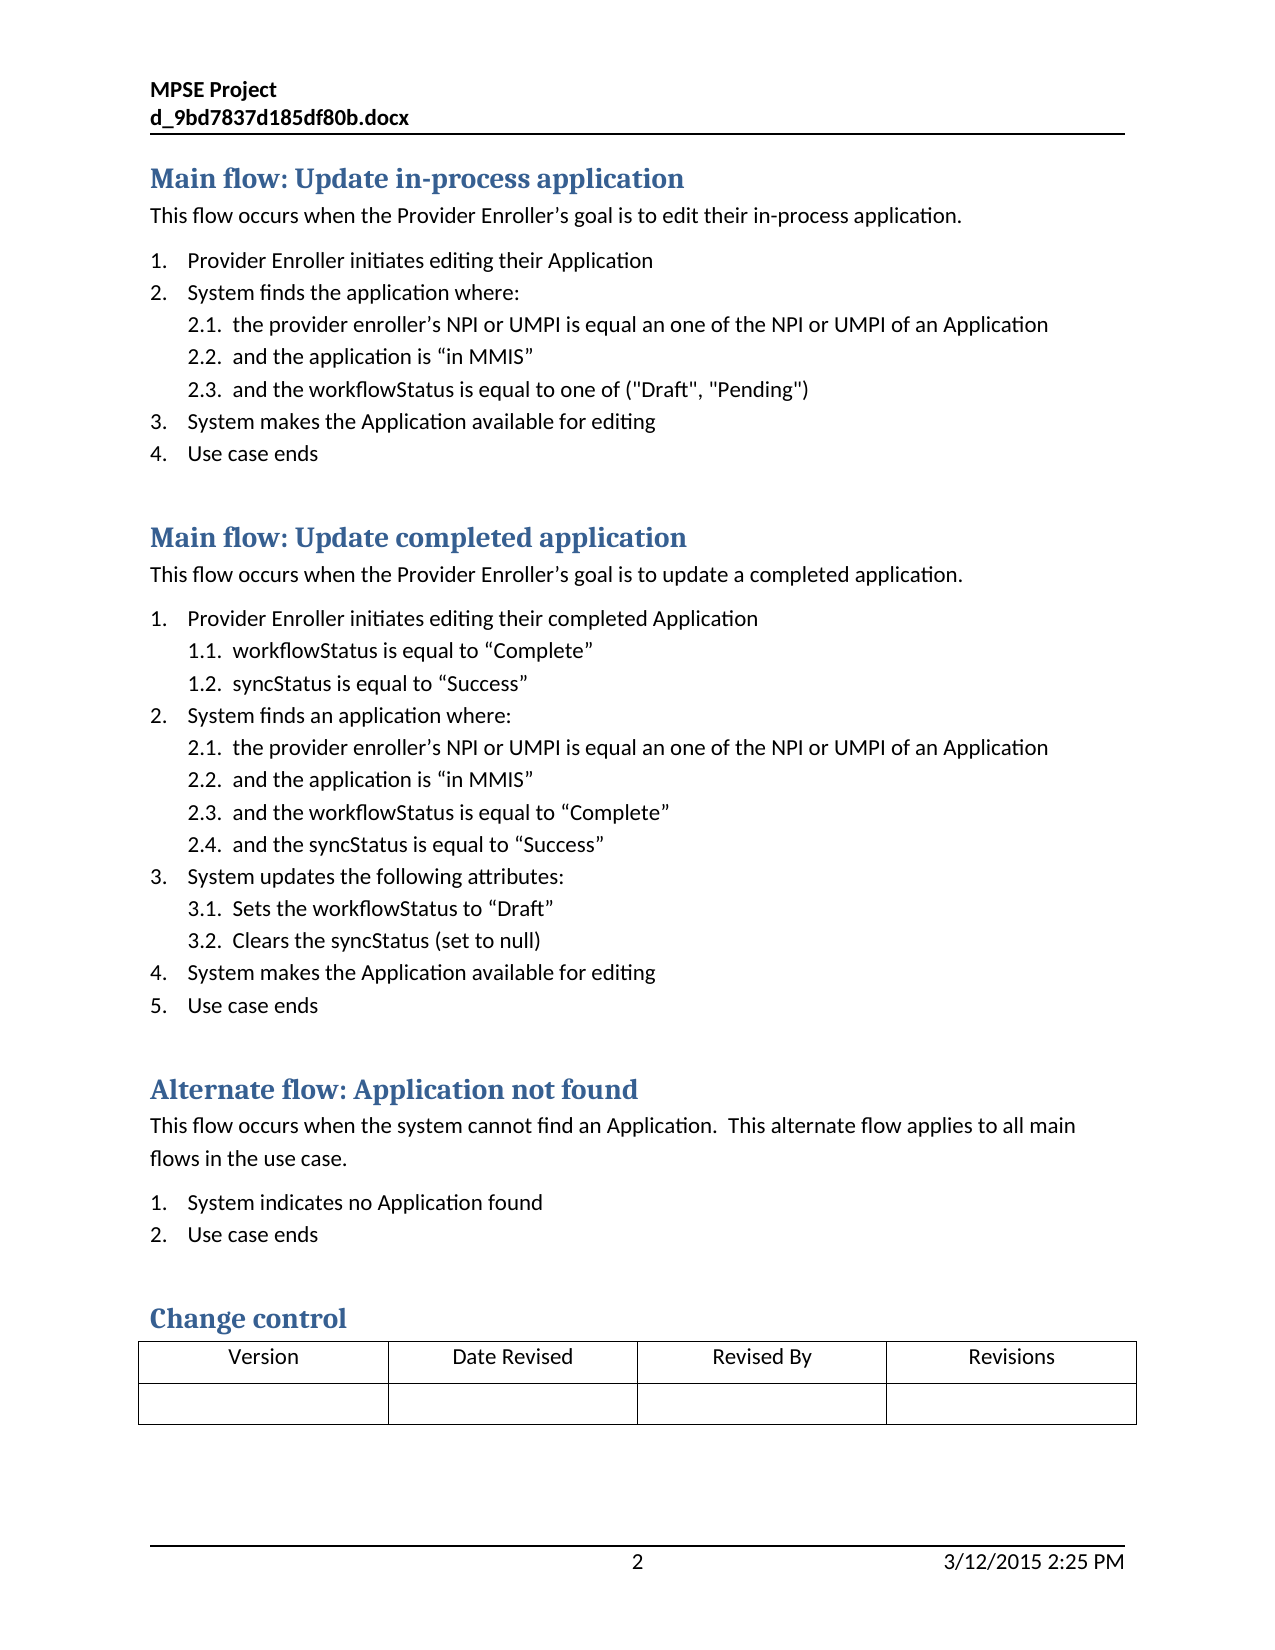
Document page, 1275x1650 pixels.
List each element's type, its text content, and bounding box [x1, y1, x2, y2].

table_cell [389, 1384, 637, 1424]
list System makes the Application available for editing [150, 407, 1125, 435]
list System finds an application where: [150, 701, 1125, 729]
list syncStatus is equal to “Success” [187, 669, 1125, 697]
table_cell [887, 1384, 1136, 1424]
list and the application is “in MMIS” [187, 765, 1125, 793]
subtitle Main flow: Update completed application [150, 521, 1125, 555]
list Use case ends [150, 439, 1125, 467]
list System makes the Application available for editing [150, 958, 1125, 987]
list and the workflowStatus is equal to “Complete” [187, 798, 1125, 826]
list the provider enroller’s NPI or UMPI is equal an one of the NPI or UMPI of an Application [187, 310, 1125, 338]
list Clears the syncStatus (set to null) [187, 926, 1125, 954]
list and the application is “in MMIS” [187, 342, 1125, 371]
list Provider Enroller initiates editing their completed Application [150, 604, 1125, 632]
list System updates the following attributes: [150, 862, 1125, 890]
subtitle Alternate flow: Application not found [150, 1073, 1125, 1106]
subtitle Change control [150, 1303, 1125, 1336]
list and the workflowStatus is equal to one of ("Draft", "Pending") [187, 375, 1125, 403]
table_header Version [139, 1342, 388, 1383]
list Use case ends [150, 991, 1125, 1019]
list System finds the application where: [150, 278, 1125, 306]
subtitle Main flow: Update in-process application [150, 163, 1125, 196]
text This flow occurs when the system cannot find an Application. This alternate flow applies to all main flows in the use case. [150, 1111, 1125, 1172]
table_header Revisions [887, 1342, 1136, 1383]
text This flow occurs when the Provider Enroller’s goal is to edit their in-process application. [150, 201, 1125, 229]
list Sets the workflowStatus to “Draft” [187, 894, 1125, 922]
table_cell [638, 1384, 886, 1424]
list Provider Enroller initiates editing their Application [150, 246, 1125, 274]
table_header Revised By [638, 1342, 886, 1383]
list Use case ends [150, 1221, 1125, 1248]
list System indicates no Application found [150, 1188, 1125, 1216]
list workflowStatus is equal to “Complete” [187, 637, 1125, 665]
list and the syncStatus is equal to “Success” [187, 830, 1125, 858]
table_cell [139, 1384, 388, 1424]
text This flow occurs when the Provider Enroller’s goal is to update a completed application. [150, 560, 1125, 588]
table_header Date Revised [389, 1342, 637, 1383]
list the provider enroller’s NPI or UMPI is equal an one of the NPI or UMPI of an Application [187, 733, 1125, 761]
